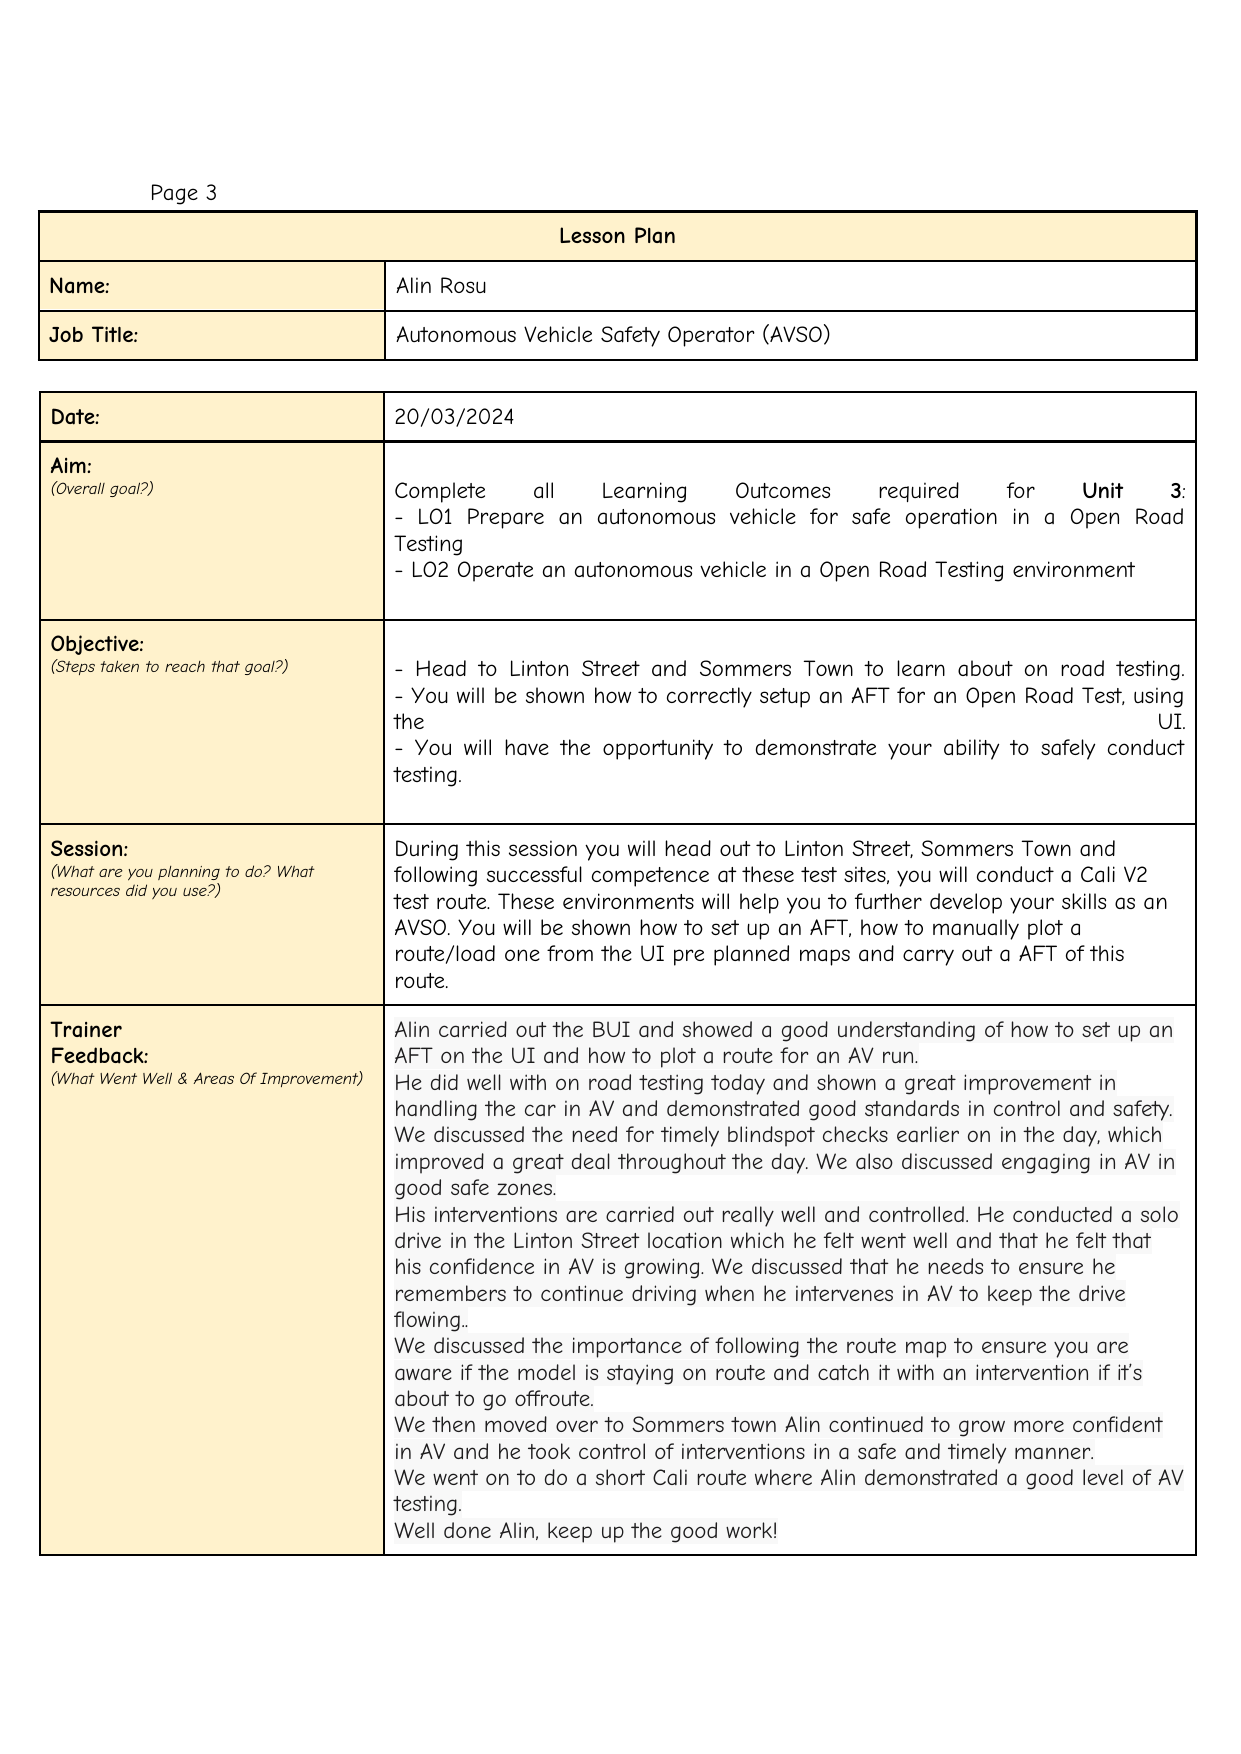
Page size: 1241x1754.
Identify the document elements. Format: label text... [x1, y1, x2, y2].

table_cell - Head to Linton Street and Sommers Town to learn about on road testing. - You will be shown how to correctly setup an AFT for an Open Road Test, using the UI. - You will have the opportunity to demonstrate your ability to safely conduct testing. [385, 621, 1195, 823]
table_header Lesson Plan [40, 213, 1195, 260]
table_cell During this session you will head out to Linton Street, Sommers Town and following successful competence at these test sites, you will conduct a Cali V2 test route. These environments will help you to further develop your skills as an AVSO. You will be shown how to set up an AFT, how to manually plot a route/load one from the UI pre planned maps and carry out a AFT of this route. [385, 825, 1195, 1004]
table_cell Alin Rosu [386, 262, 1195, 309]
table_cell Autonomous Vehicle Safety Operator (AVSO) [386, 312, 1195, 359]
table_cell Name: [40, 262, 384, 309]
table_cell Complete all Learning Outcomes required for Unit 3: - LO1 Prepare an autonomous vehicle for safe operation in a Open Road Testing - LO2 Operate an autonomous vehicle in a Open Road Testing environment [385, 443, 1195, 619]
table_cell Trainer Feedback: (What Went Well & Areas Of Improvement) [41, 1006, 383, 1554]
table_cell Objective: (Steps taken to reach that goal?) [41, 621, 383, 823]
table_cell Alin carried out the BUI and showed a good understanding of how to set up an AFT on the UI and how to plot a route for an AV run. He did well with on road testing today and shown a great improvement in handling the car in AV and demonstrated good standards in control and safety. We discussed the need for timely blindspot checks earlier on in the day, which improved a great deal throughout the day. We also discussed engaging in AV in good safe zones. His interventions are carried out really well and controlled. He conducted a solo drive in the Linton Street location which he felt went well and that he felt that his confidence in AV is growing. We discussed that he needs to ensure he remembers to continue driving when he intervenes in AV to keep the drive flowing.. We discussed the importance of following the route map to ensure you are aware if the model is staying on route and catch it with an intervention if it’s about to go offroute. We then moved over to Sommers town Alin continued to grow more confident in AV and he took control of interventions in a safe and timely manner. We went on to do a short Cali route where Alin demonstrated a good level of AV testing. Well done Alin, keep up the good work! [385, 1006, 1195, 1554]
table_header 20/03/2024 [385, 393, 1195, 440]
table_cell Job Title: [40, 312, 384, 359]
table_cell Aim: (Overall goal?) [41, 443, 383, 619]
table_cell Session: (What are you planning to do? What resources did you use?) [41, 825, 383, 1004]
text Page 3 [150, 180, 1090, 207]
table_header Date: [41, 393, 383, 440]
